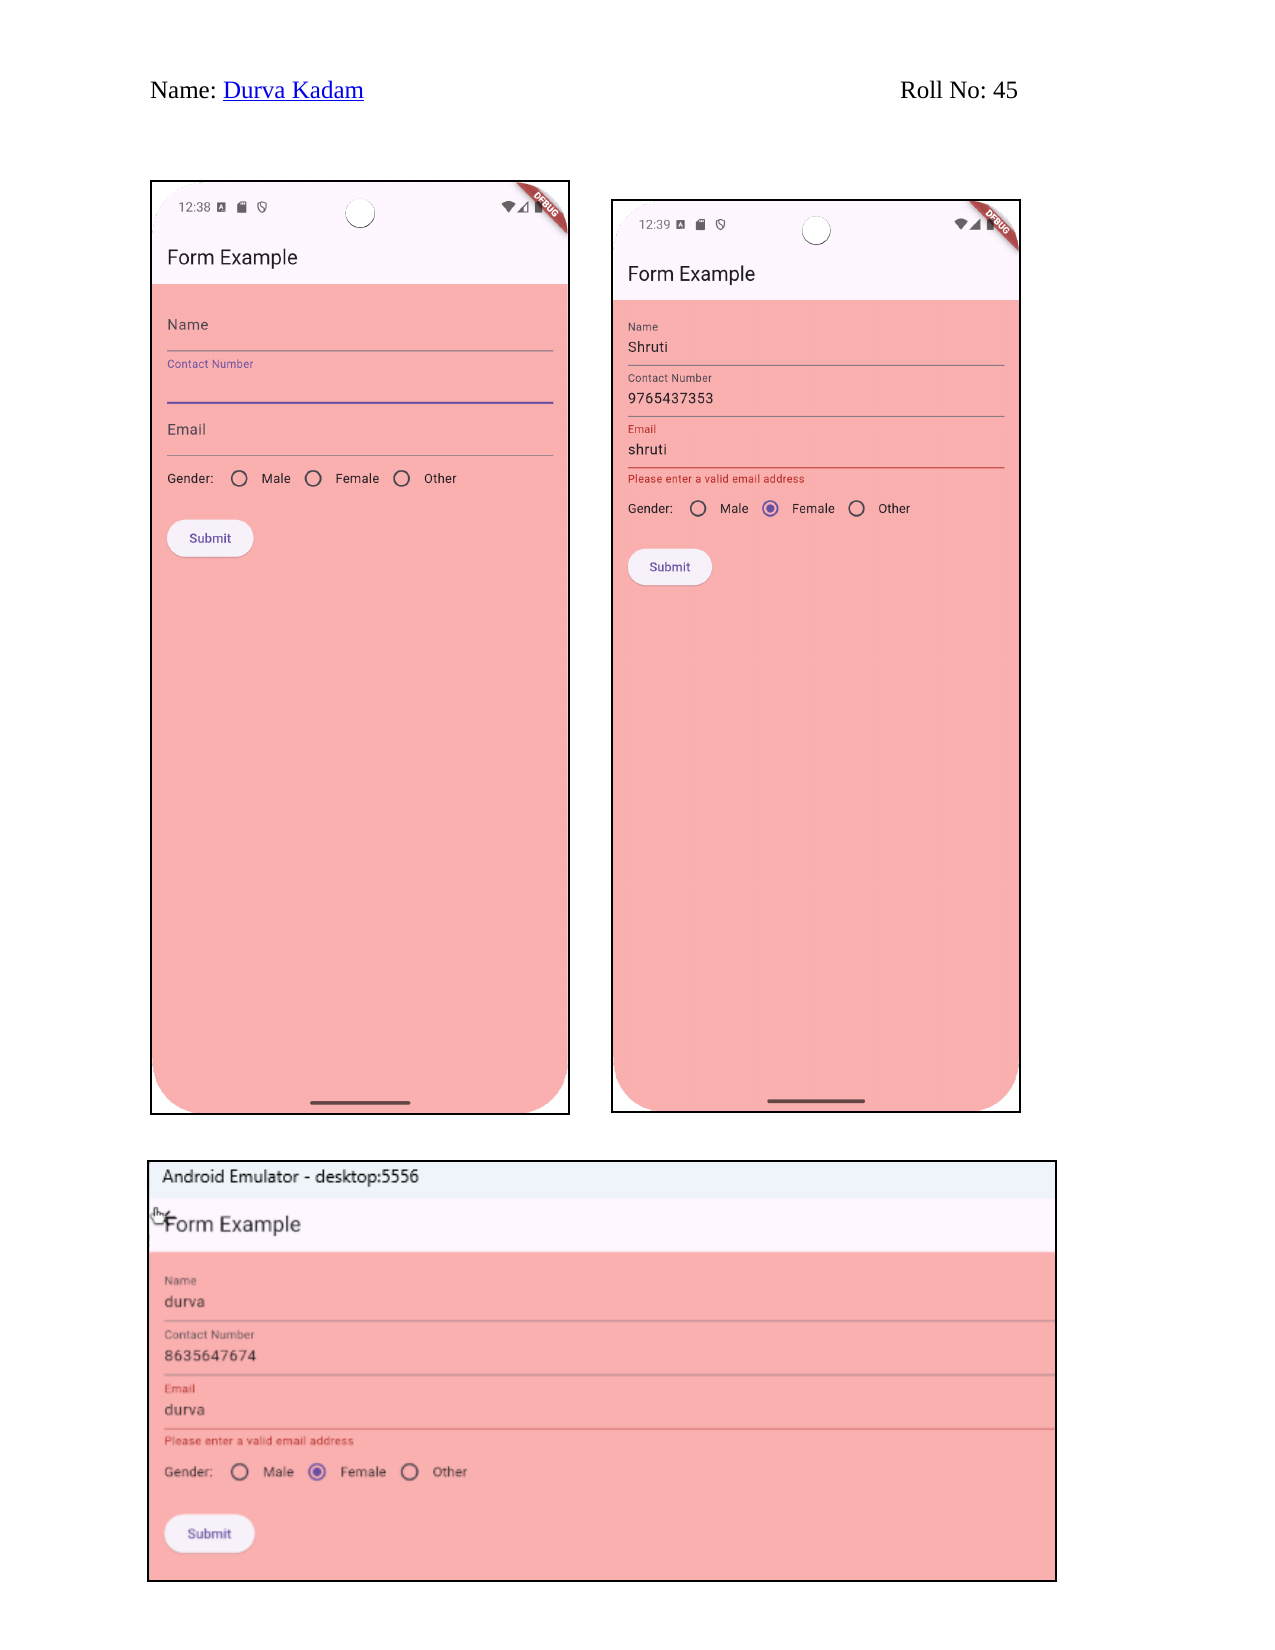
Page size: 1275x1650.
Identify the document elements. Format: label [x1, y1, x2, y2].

picture [152, 182, 568, 1113]
picture [613, 201, 1019, 1111]
picture [149, 1162, 1055, 1580]
